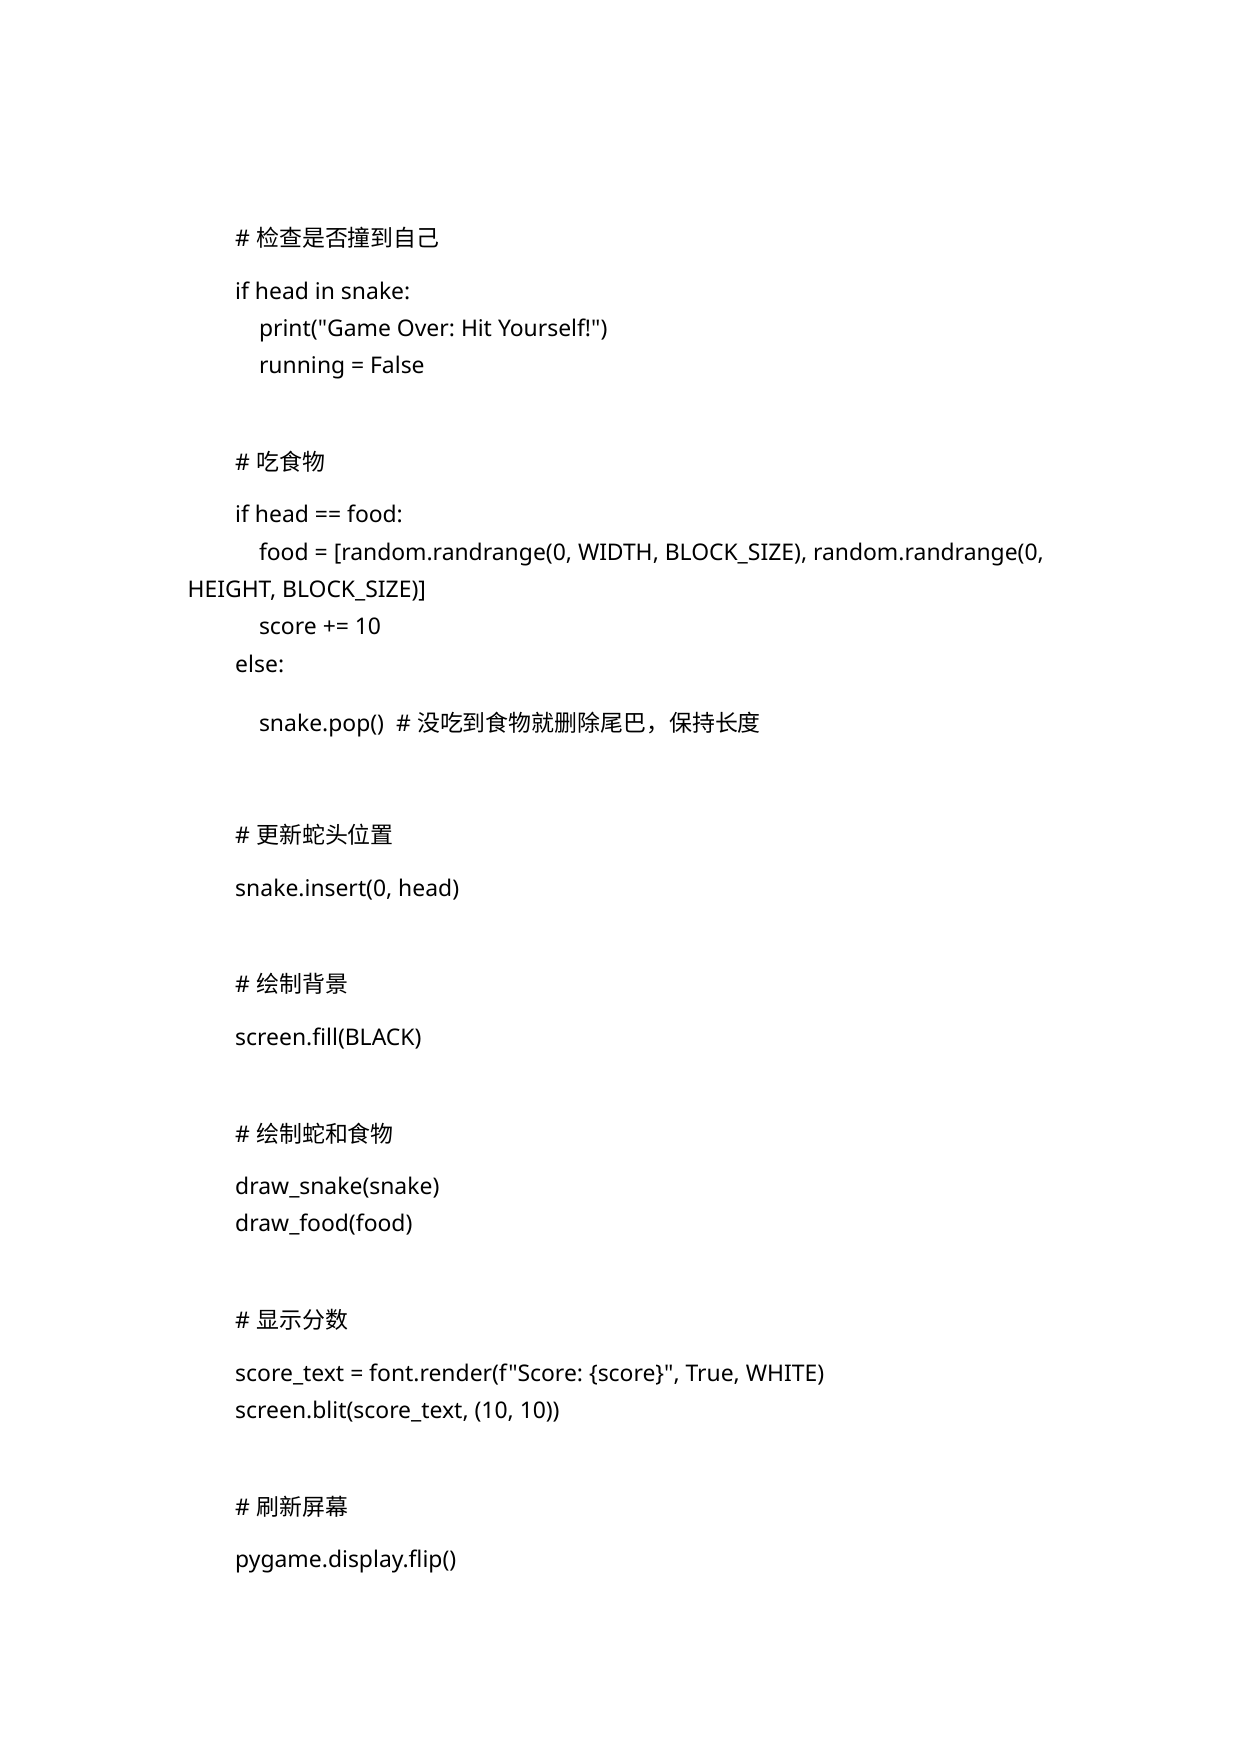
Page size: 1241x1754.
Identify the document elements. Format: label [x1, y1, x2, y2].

text [187, 162, 1053, 1575]
